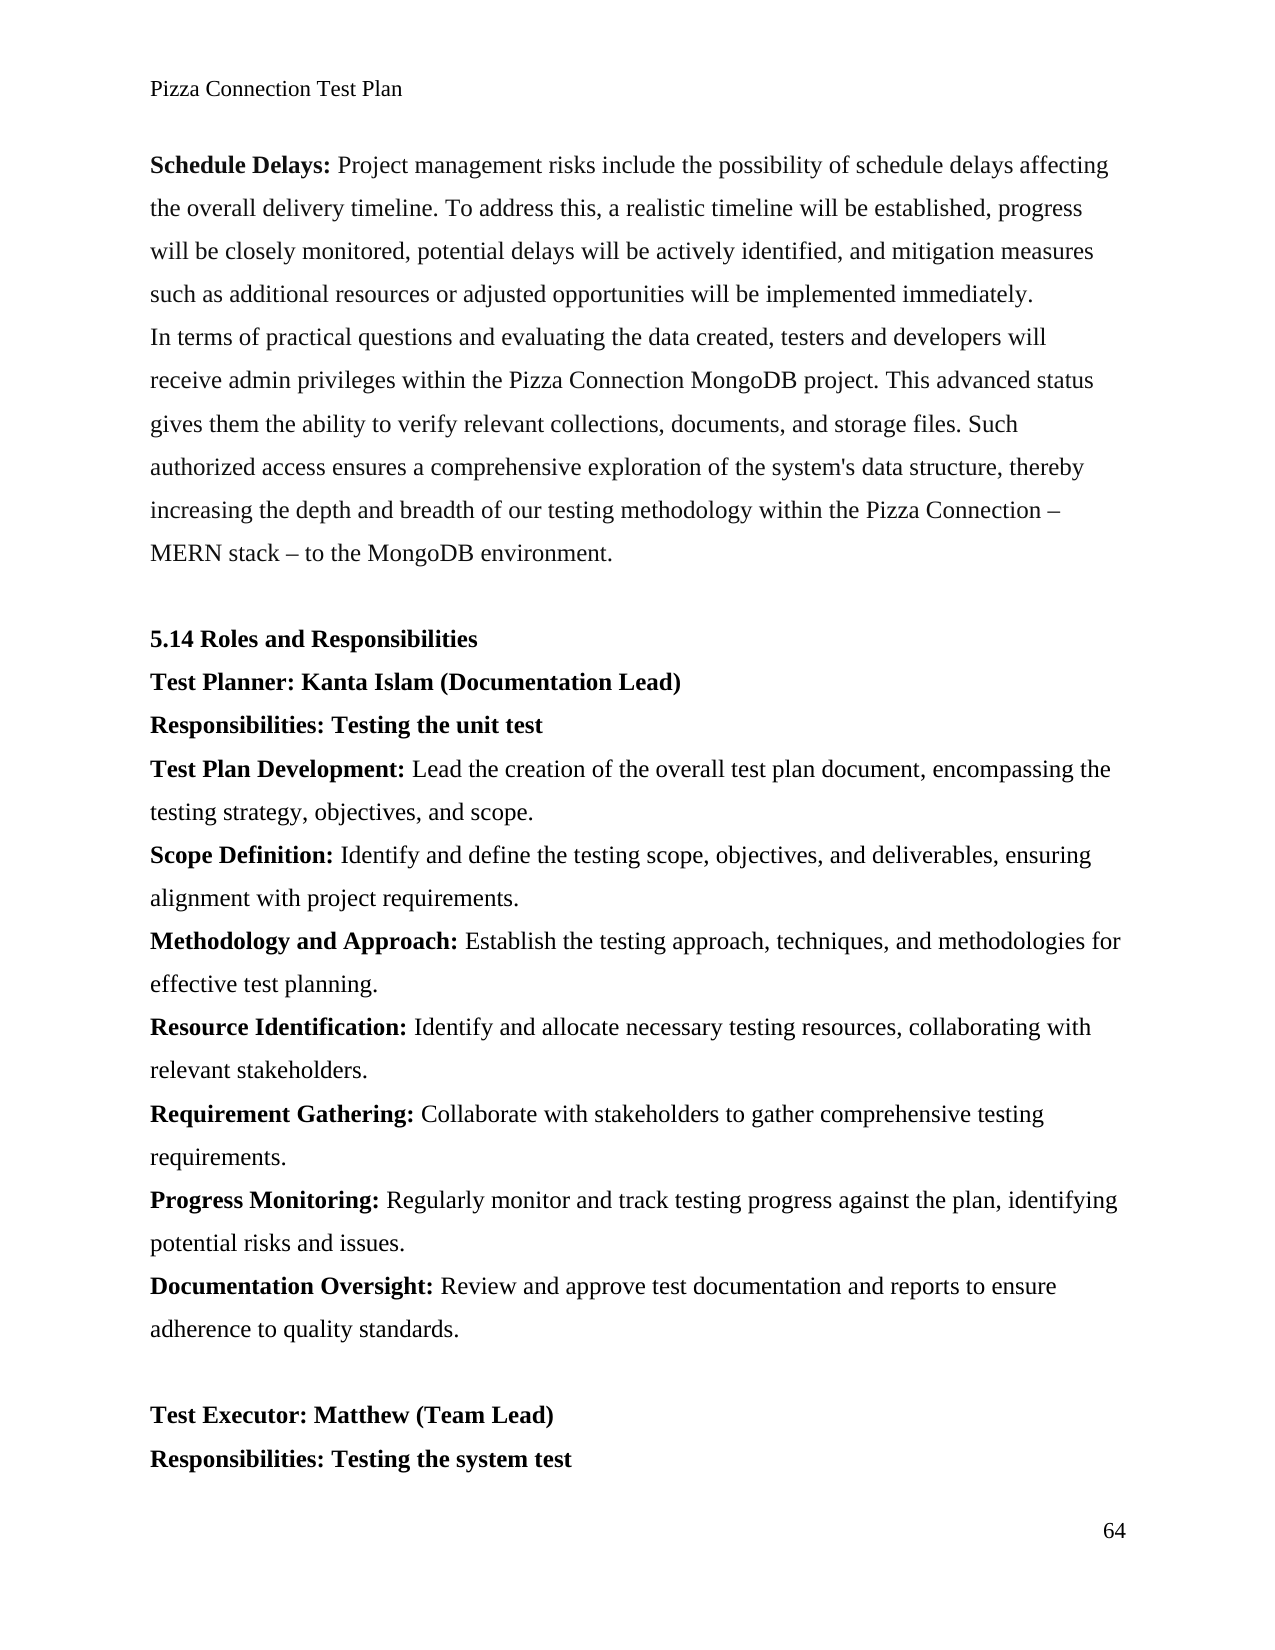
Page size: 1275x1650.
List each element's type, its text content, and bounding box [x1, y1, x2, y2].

text Responsibilities: Testing the unit test [150, 711, 1125, 739]
text Documentation Oversight: Review and approve test documentation and reports to ensure adherence to quality standards. [150, 1271, 1125, 1343]
text In terms of practical questions and evaluating the data created, testers and developers will receive admin privileges within the Pizza Connection MongoDB project. This advanced status gives them the ability to verify relevant collections, documents, and storage files. Such authorized access ensures a comprehensive exploration of the system's data structure, thereby increasing the depth and breadth of our testing methodology within the Pizza Connection – MERN stack – to the MongoDB environment. [150, 322, 1125, 567]
text Methodology and Approach: Establish the testing approach, techniques, and methodologies for effective test planning. [150, 926, 1125, 998]
text Schedule Delays: Project management risks include the possibility of schedule delays affecting the overall delivery timeline. To address this, a realistic timeline will be established, progress will be closely monitored, potential delays will be actively identified, and mitigation measures such as additional resources or adjusted opportunities will be implemented immediately. [150, 150, 1125, 308]
subtitle 5.14 Roles and Responsibilities [150, 624, 1125, 653]
text Resource Identification: Identify and allocate necessary testing resources, collaborating with relevant stakeholders. [150, 1012, 1125, 1084]
text Test Planner: Kanta Islam (Documentation Lead) [150, 667, 1125, 696]
text Requirement Gathering: Collaborate with stakeholders to gather comprehensive testing requirements. [150, 1099, 1125, 1171]
text Scope Definition: Identify and define the testing scope, objectives, and deliverables, ensuring alignment with project requirements. [150, 840, 1125, 912]
subtitle Test Executor: Matthew (Team Lead) [150, 1401, 1125, 1429]
text Responsibilities: Testing the system test [150, 1444, 1125, 1472]
text Test Plan Development: Lead the creation of the overall test plan document, encompassing the testing strategy, objectives, and scope. [150, 754, 1125, 826]
text Progress Monitoring: Regularly monitor and track testing progress against the plan, identifying potential risks and issues. [150, 1185, 1125, 1257]
